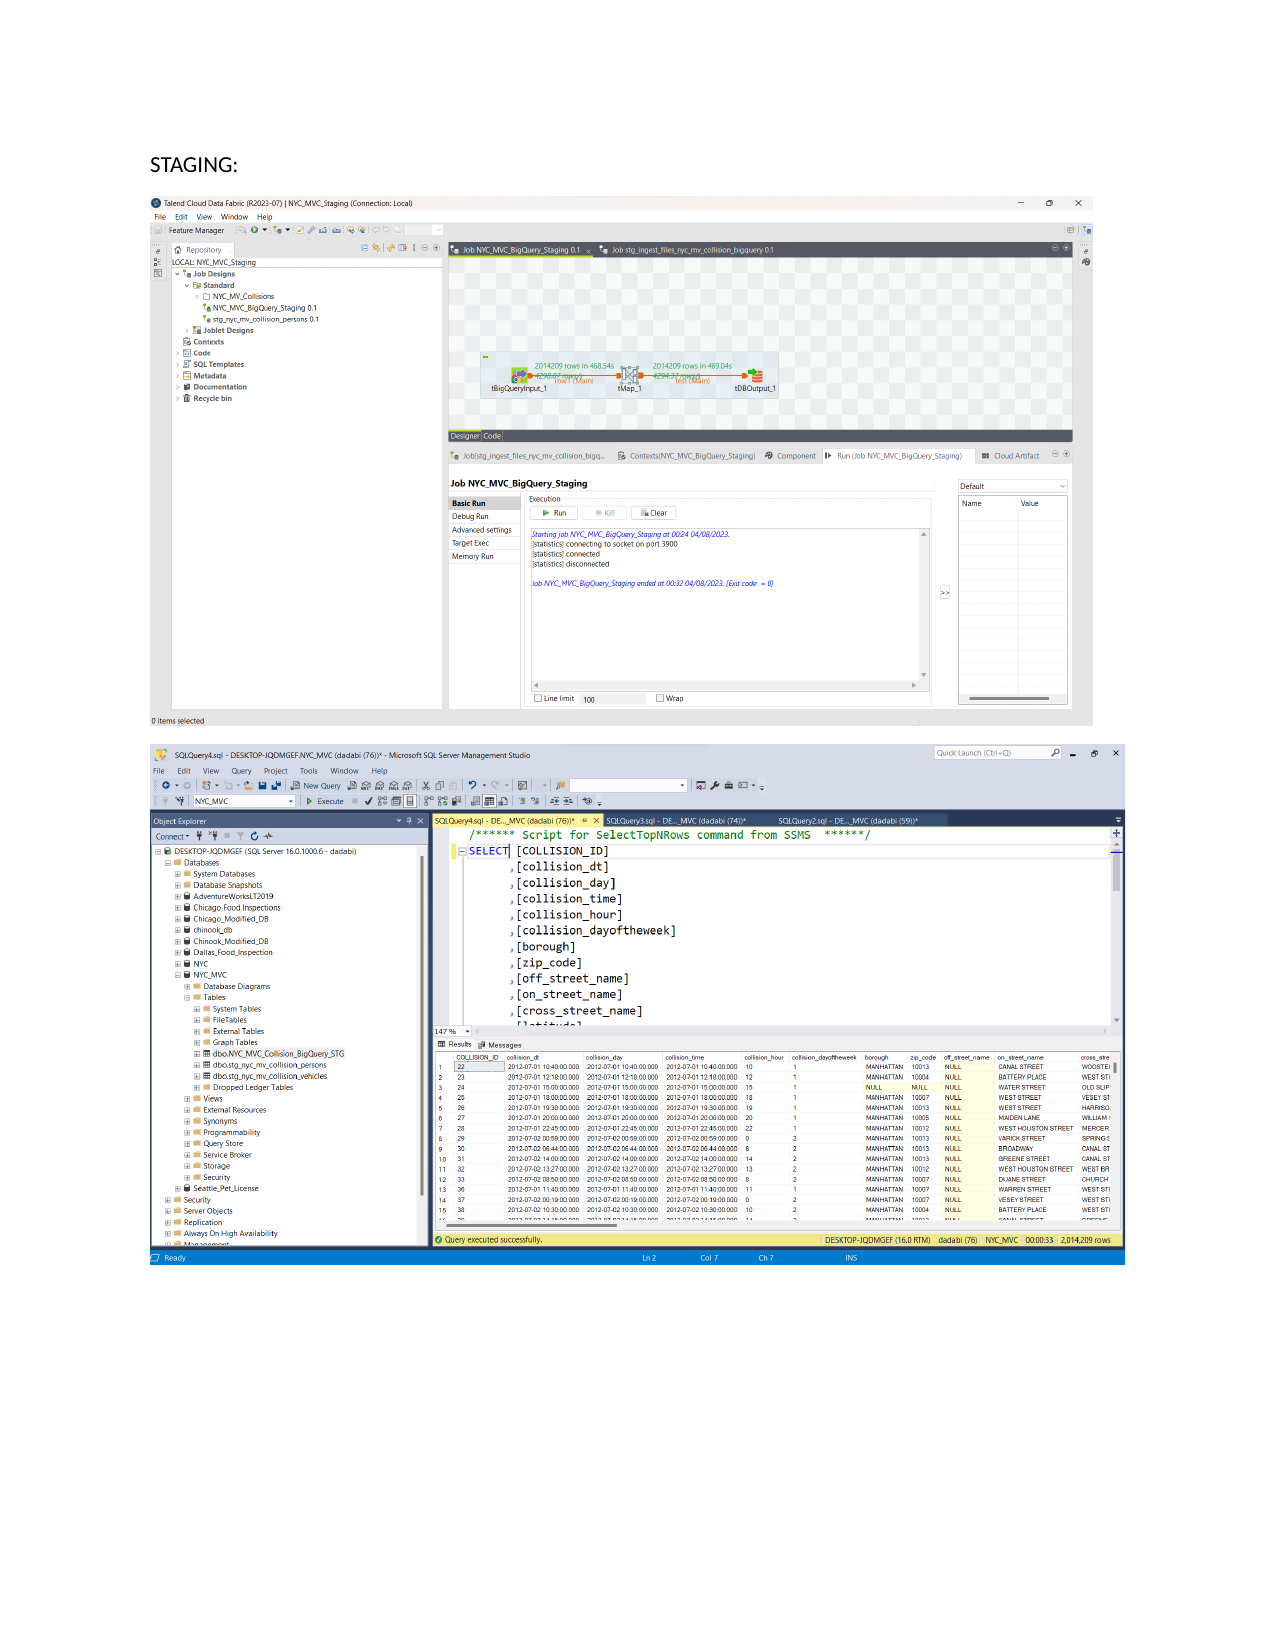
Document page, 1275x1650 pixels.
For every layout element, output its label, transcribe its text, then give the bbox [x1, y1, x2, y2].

text STAGING: [150, 150, 1125, 178]
picture [150, 744, 1125, 1265]
picture [150, 196, 1093, 726]
